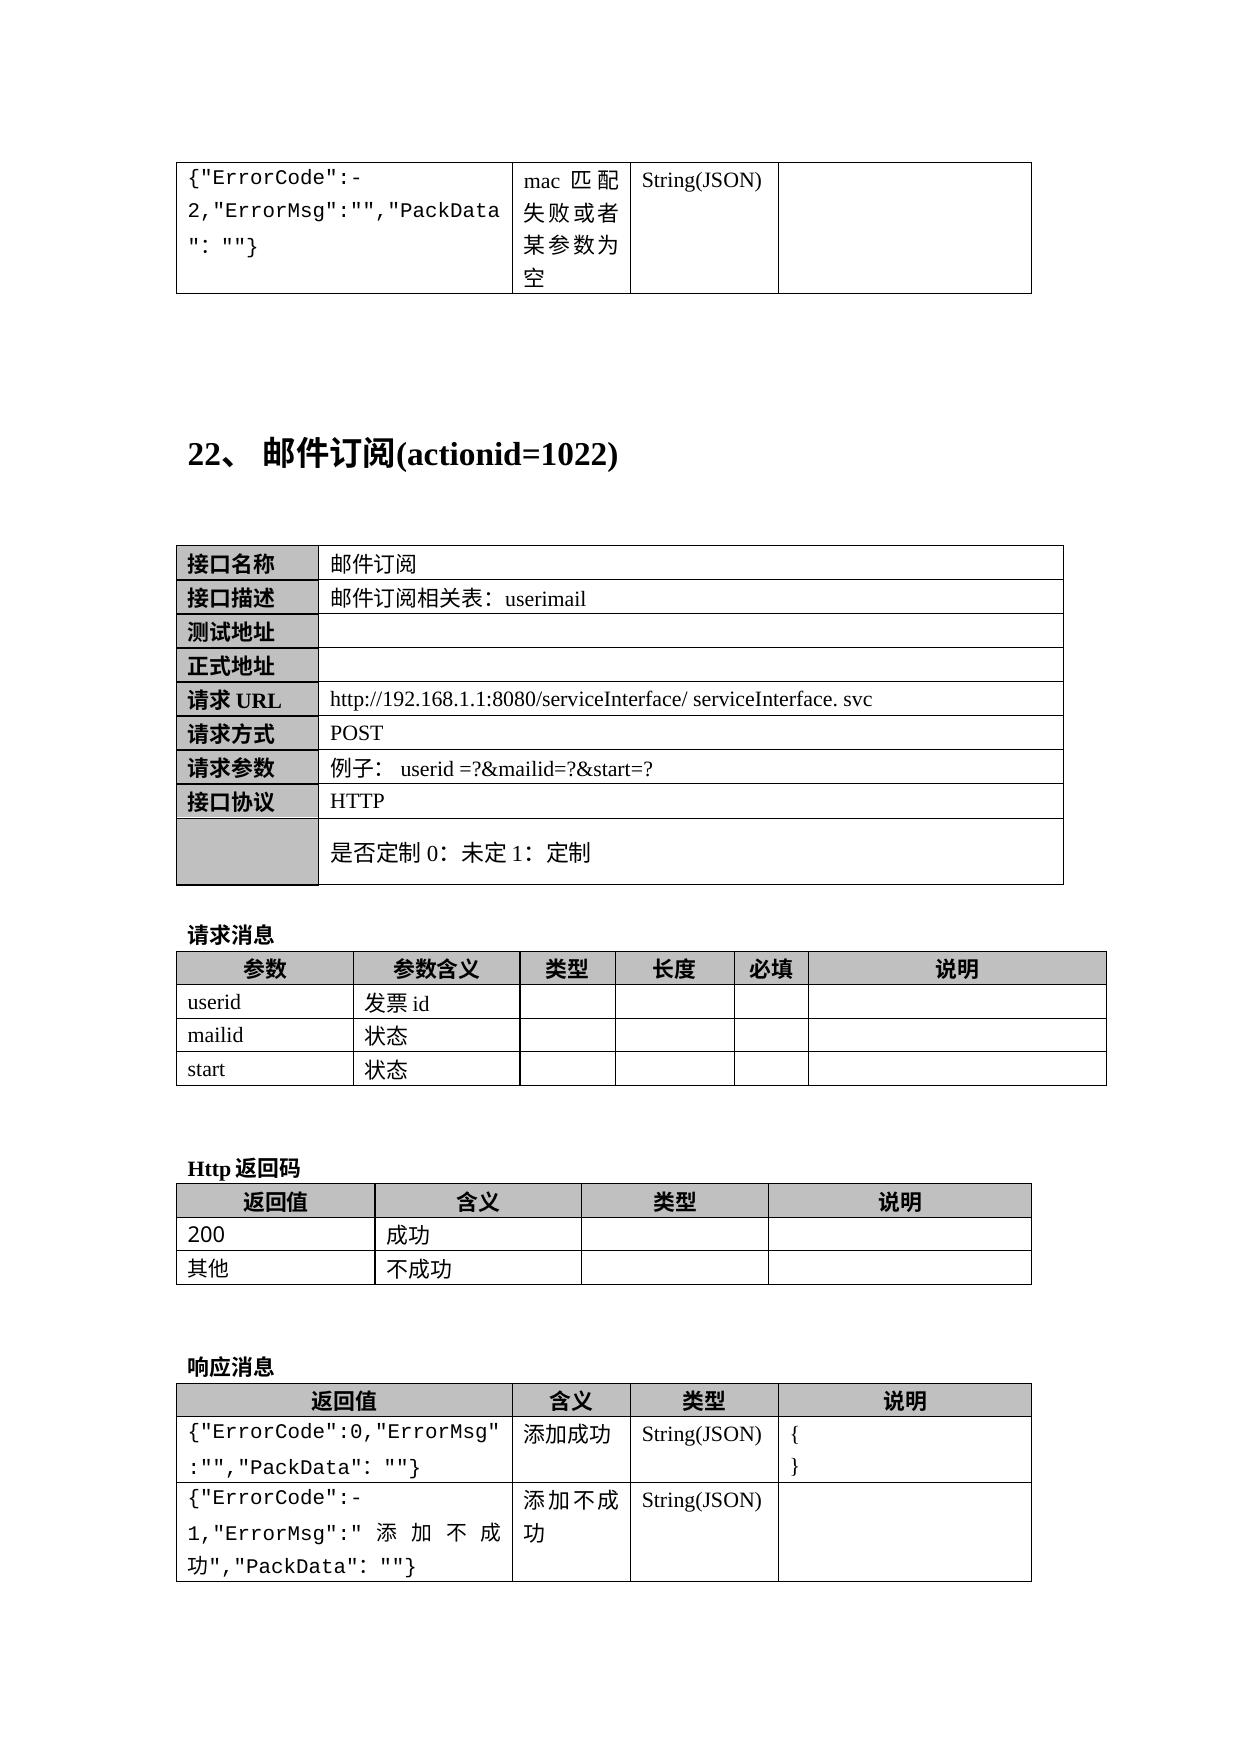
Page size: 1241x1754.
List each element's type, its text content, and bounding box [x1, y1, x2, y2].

table_cell [779, 1483, 1031, 1581]
table_header 类型 [582, 1184, 768, 1217]
table_cell { } [779, 1417, 1031, 1482]
table_header 类型 [521, 952, 615, 984]
table_cell {"ErrorCode":-2,"ErrorMsg":"","PackData"：""} [177, 163, 512, 293]
table_cell String(JSON) [631, 163, 778, 293]
table_cell 状态 [354, 1052, 519, 1085]
table_header 返回值 [177, 1184, 374, 1217]
table_cell [582, 1251, 768, 1284]
table_cell 例子： userid =?&mailid=?&start=? [319, 750, 1063, 783]
table_cell userid [177, 985, 353, 1018]
table_cell mailid [177, 1019, 353, 1051]
table_header 说明 [769, 1184, 1031, 1217]
table_cell 发票id [354, 985, 519, 1018]
table_cell mac匹配失败或者某参数为空 [513, 163, 630, 293]
table_header 接口名称 [177, 546, 318, 579]
table_cell 接口协议 [177, 785, 318, 817]
text Http返回码 [187, 1151, 1053, 1183]
table_header 长度 [616, 952, 734, 984]
table_cell {"ErrorCode":0,"ErrorMsg":"","PackData"：""} [177, 1417, 512, 1482]
table_cell [735, 985, 808, 1018]
table_header 邮件订阅 [319, 546, 1063, 579]
table_cell 添加成功 [513, 1417, 630, 1482]
table_cell [616, 1019, 734, 1051]
table_cell [177, 819, 318, 884]
table_cell 接口描述 [177, 581, 318, 613]
table_cell 添加不成功 [513, 1483, 630, 1581]
table_cell [319, 648, 1063, 681]
table_cell 状态 [354, 1019, 519, 1051]
table_cell 请求方式 [177, 717, 318, 749]
text 请求消息 [187, 918, 1053, 951]
table_cell 成功 [376, 1218, 581, 1250]
table_header 含义 [513, 1384, 630, 1416]
table_cell [521, 1019, 615, 1051]
table_cell String(JSON) [631, 1483, 778, 1581]
table_cell [735, 1052, 808, 1085]
table_header 返回值 [177, 1384, 512, 1416]
table_cell http://192.168.1.1:8080/serviceInterface/ serviceInterface. svc [319, 682, 1063, 715]
table_cell HTTP [319, 784, 1063, 817]
text 响应消息 [187, 1350, 1053, 1382]
table_cell POST [319, 716, 1063, 749]
table_header 参数 [177, 952, 353, 984]
table_cell [319, 614, 1063, 647]
table_cell 正式地址 [177, 649, 318, 681]
table_cell [735, 1019, 808, 1051]
table_cell [616, 1052, 734, 1085]
table_cell [521, 985, 615, 1018]
table_header 说明 [809, 952, 1106, 984]
table_cell 不成功 [376, 1251, 581, 1284]
table_cell [582, 1218, 768, 1250]
table_cell [809, 985, 1106, 1018]
table_cell 测试地址 [177, 615, 318, 647]
subtitle 邮件订阅(actionid=1022) [187, 419, 1053, 484]
table_cell String(JSON) [631, 1417, 778, 1482]
table_header 含义 [376, 1184, 581, 1217]
table_cell 其他 [177, 1251, 374, 1284]
table_cell [616, 985, 734, 1018]
table_cell [809, 1052, 1106, 1085]
table_cell start [177, 1052, 353, 1085]
table_cell 200 [177, 1218, 374, 1250]
table_cell [769, 1251, 1031, 1284]
table_cell 请求URL [177, 683, 318, 715]
table_header 类型 [631, 1384, 778, 1416]
table_header 必填 [735, 952, 808, 984]
table_cell 是否定制 0：未定1：定制 [319, 819, 1063, 884]
table_cell [521, 1052, 615, 1085]
table_cell 请求参数 [177, 751, 318, 783]
table_cell [809, 1019, 1106, 1051]
table_header 说明 [779, 1384, 1031, 1416]
table_cell {"ErrorCode":-1,"ErrorMsg":"添加不成功","PackData"：""} [177, 1483, 512, 1581]
table_cell [779, 163, 1031, 293]
table_cell [769, 1218, 1031, 1250]
table_cell 邮件订阅相关表：userimail [319, 580, 1063, 613]
table_header 参数含义 [354, 952, 519, 984]
